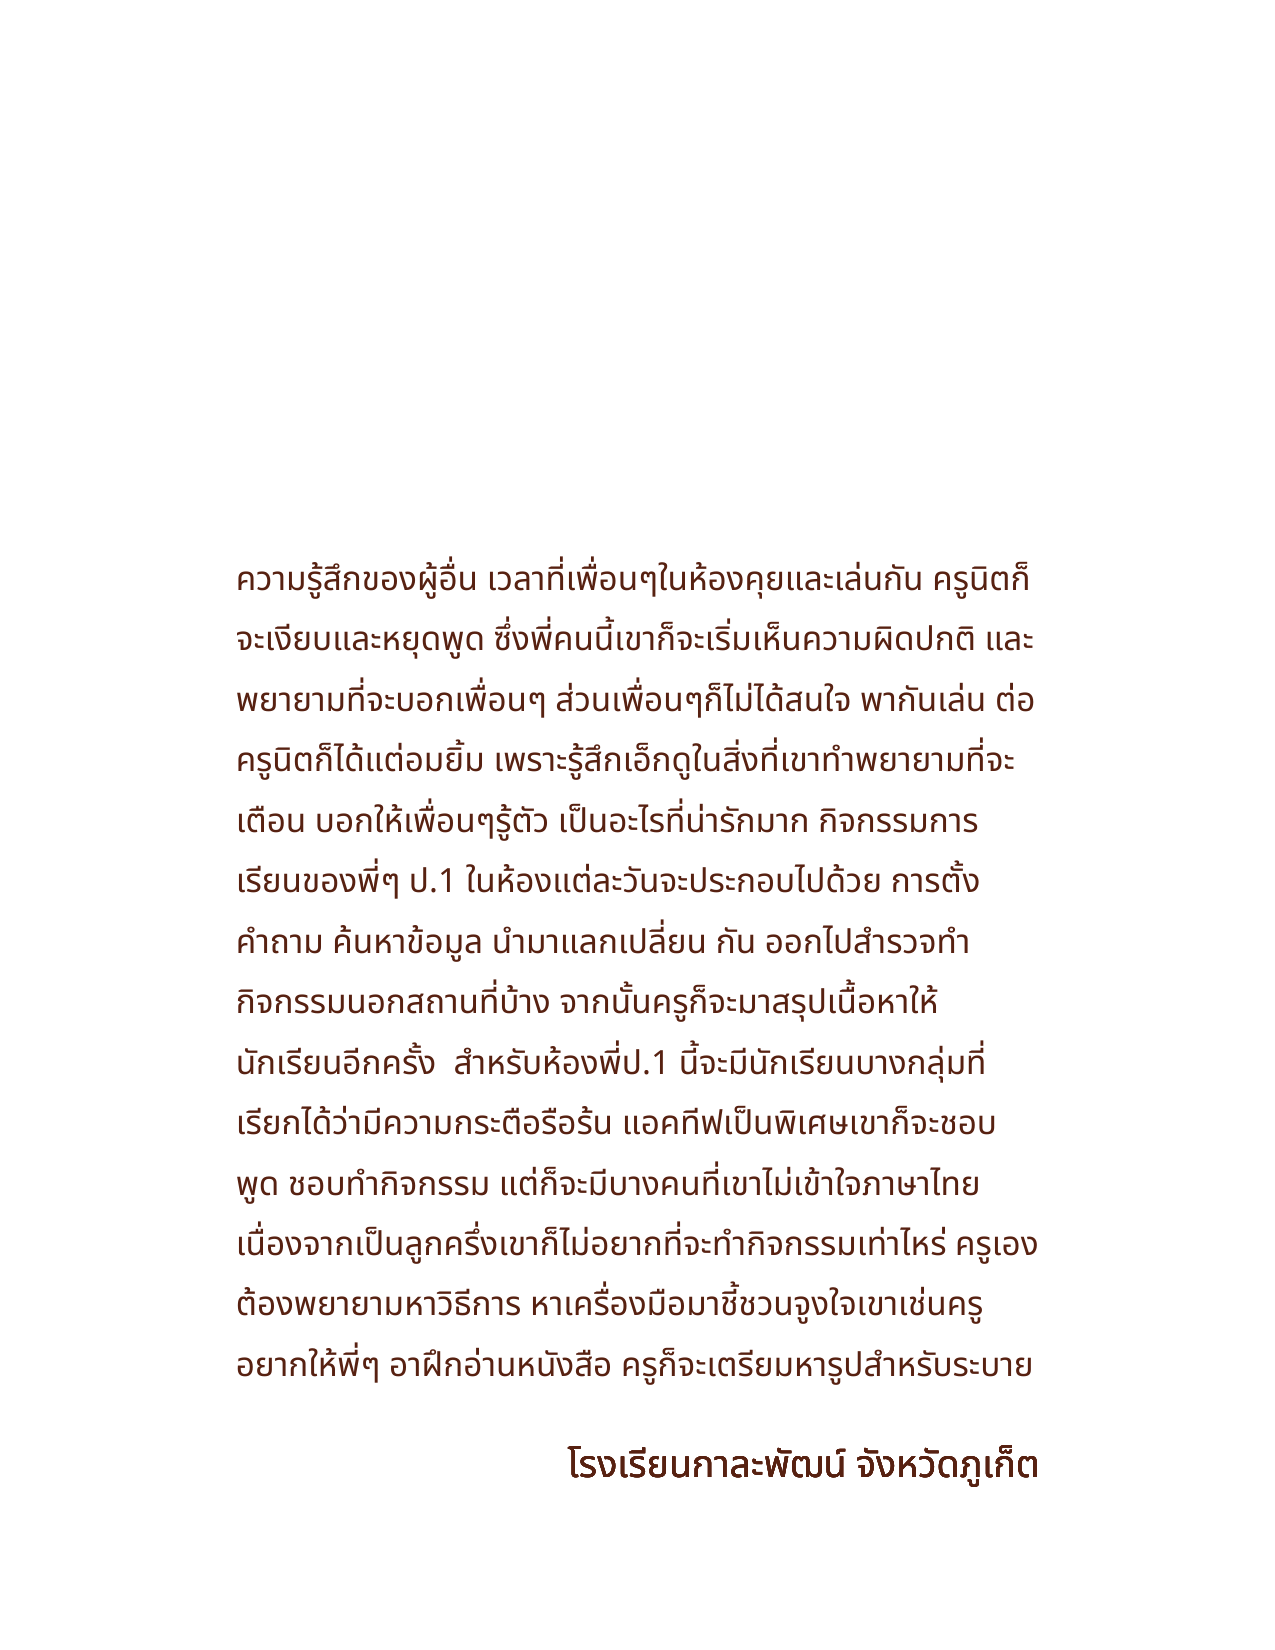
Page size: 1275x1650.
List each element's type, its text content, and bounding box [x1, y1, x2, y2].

text พี่ป.1 ในปีในปีการศึกษา 2559 นี้พี่อนุบาล 3 ที่ขึ้นมาเป็นพี่ ป.1 จำนวน 14 คนและมีนักเรียนใหม่เพิ่มเข้ามาอีก 3 คนเป็นผู้ชาย 2 คน เป็นผู้หญิงลูกครึ่งหนึ่งคน รวมแล้วมีพี่ ป.1 จำนวนทั้งหมด 17 คน จากครั้งแรกที่ได้พบกันในวันเปิดเทอมความรู้สึกเราแบบว่าดีใจนะ เด็กๆทุกคนร่าเริงแจ่มใส น่ารักส่วนเด็กใหม่ที่เข้ามาก็ยังเก็บอาการเงียบๆไม่ค่อยพูดคุณพ่อคุณแม่ก็เป็นห่วงกลัวว่าลูกจะไม่มีเพื่อนเล่นครูนิตเองก็พยายามคิดว่าจะทำยังไงดี ซึ่งในช่วงแรกๆของการเปิดเทอมครูก็พยายามทำกิจกรรม พาร้องเพลง เต้นเล่นเกม เพื่อให้นักเรียนทุกคนรู้สึกผ่อนคลายเป็นกันเองแต่ครูรู้สึกได้ว่านักเรียนใหม่ก็ยังไม่ค่อยเข้ากลุ่มหรือพูดคุยกับเพื่อนสักเท่าไรนัก จากนั้นครูก็เลยให้มีการจับคู่บัดดี้ คือคู่แต่ละคู่ต้องคอยดูแลและช่วยเหลือซึ่งกันและกันนับตั้งแต่การไปเข้าห้องน้ำเป็นเพื่อนกันช่วยเหลือในเรื่องต่างๆช่วยดูแลสอนเพื่อนบ้าง และให้เล่นเกมทำกิจกรรมร่วมกันบ่อยๆ หลังจากนั้นครูก็สังเกตุเห็นว่าเด็กนักเรียนใหม่เริ่มมีเพื่อนสนิทพูดคุยมากขึ้นร่าเริงเป็นตัวของตัวเองมากขึ้น บ้าง สิ่งที่ครูเห็นต่อมาคือพี่ๆจะพูดคุยกันเก่งมากครูจึงคิดว่ามีอีกสิ่งที่ครูต้องทำงานกับนักเรียนคือการสร้างข้อตกลงร่วมกันกับพี่ๆป.1 ในเรื่องการพูดคุย คือเมื่อมีผู้พูดต้องมีผู้ฟัง เมื่อจะพูดหรือแสดงความคิดก็ต้องมีสัญญาณก่อนทุกครั้ง นอกจากนี้ยังมีข้อตกลงภายในห้องเรียน รวมไปถึงการนำของเล่นและขนมมาโรงเรียน ผ่านไปสัปดาห์ที่ 4-5 นักเรียนเริ่มที่จะปฏิบัติตามข้อตกลงได้ดีขึ้นคือคุยและเล่นในเวลาเรียนน้อยลง จะมีพี่ ป.1 บางคนน่ารักมากซึ่งเขาจะเป็นเด็กที่ช่างสังเกตุ รับรู้อารมณ์ความรู้สึกของผู้อื่น เวลาที่เพื่อนๆในห้องคุยและเล่นกัน ครูนิตก็จะเงียบและหยุดพูด ซึ่งพี่คนนี้เขาก็จะเริ่มเห็นความผิดปกติ และพยายามที่จะบอกเพื่อนๆ ส่วนเพื่อนๆก็ไม่ได้สนใจ พากันเล่น ต่อครูนิตก็ได้แต่อมยิ้ม เพราะรู้สึกเอ็กดูในสิ่งที่เขาทำพยายามที่จะเตือน บอกให้เพื่อนๆรู้ตัว เป็นอะไรที่น่ารักมาก กิจกรรมการเรียนของพี่ๆ ป.1 ในห้องแต่ละวันจะประกอบไปด้วย การตั้งคำถาม ค้นหาข้อมูล นำมาแลกเปลี่ยน กัน ออกไปสำรวจทำกิจกรรมนอกสถานที่บ้าง จากนั้นครูก็จะมาสรุปเนื้อหาให้นักเรียนอีกครั้ง สำหรับห้องพี่ป.1 นี้จะมีนักเรียนบางกลุ่มที่เรียกได้ว่ามีความกระตือรือร้น แอคทีฟเป็นพิเศษเขาก็จะชอบพูด ชอบทำกิจกรรม แต่ก็จะมีบางคนที่เขาไม่เข้าใจภาษาไทยเนื่องจากเป็นลูกครึ่งเขาก็ไม่อยากที่จะทำกิจกรรมเท่าไหร่ ครูเองต้องพยายามหาวิธีการ หาเครื่องมือมาชี้ชวนจูงใจเขาเช่นครูอยากให้พี่ๆ อาฝึกอ่านหนังสือ ครูก็จะเตรียมหารูปสำหรับระบายสีสวยๆมาเพื่อเป็นแรงจูงใจในการอ่านหนังสือสำหรับเด็ก หรือแม้แต่เรื่องการททานข้าวบางครั้งเด็กๆไม่ทานข้าวไม่กินผักครูก็ใช้วิธี กินให้ดูเป็นตัวอย่างบ้าง พาปลูกผักเองทำเป็นอาหาร เพื่อให้เขาภูมิใจอยากที่จะกิน บางครั้งเมื่อเราเห็นการเปลี่ยนแปลงของเด็กๆเราก็จะมีความสุขและทำให้เรายิ้มได้ อีกอย่างห้องพี่ ป.1 นี้จะมีพี่บางคนชอบขี้โมโหมาก เพื่อนมาชนแบบไม่ได้ตั้งใจก็ต้องเตะ ต่อยกลับ ไป ซึ่งบางครั้งเพื่อนเจ็บจนร้องไห้ ครูสงสัยพยายามถามว่าทำไมถึงทำให้เพื่อนเจ็บ เสียใจ และร้องไห้ ชอบและรู้สึกดีหรือที่เพื่อนเจ็บ และร้องไห้ เขาตอบว่าเขาก็ไม่ได้ชอบที่ทำให้เพื่อนเจ็บ แต่เขาก็ไม่รู้เหมือนกันว่าทำไมทำเพื่อน เพราะเพื่อนมาทำตนเองก่อน ซึ่งฟังแล้วบางครั้งก็สงสารนักเรียนคนที่ร้องไห้ และครูเองจึงต้องนั่งอธิบายกับพี่คนนี่อยู่นาน พยายามยกตัวอย่างให้ดู ในใจครูเองก็ไม่รู้ว่าเขาจะเข้าใจไหม ว่าบางครั้งเพื่อนก็ไม่ได้ตั้งใจ มีอยู่ครั้งนึง ยุงกัดพี่คนนี้ มีเพื่อนใจดีตบยุงให้ แถมตบซะเสียงดัง ครูเดาว่า เขาคงเจ็บมาก ครูรีบวิ่งเข้าไปกลัวว่าเขาจะตีเพื่อนคืน และบอกเขาว่าเพื่อนหวังดีนะ ตบยุงให้ เพื่อนไม่ได้จะทำร้าย เขาทำหน้างง ๆ และบอกกับครูว่า ครับ ผมไม่เจ็บ ครูเองก็ได้แต่ยิ้มและนึกขำในใจ ว่าเราเองคงกลัวมากไปว่าเขาจะทำเพื่อนคืน ที่จริงแล้วเขาก็เป็นเด็กที่น่ารักคนนึง นะ เมื่อมานั่งนึกถึงเรื่องเล่าเหล่านี้บางครั้งก็ทำให้ครูเอง ยิ้มได้และมีกำลังใจเพราะเด็กๆ มีความสดใสอยู่ในตัวเขาเองซึ่งเด็กแต่ละคนย่อมมีลักษณะเฉพาะตัวแตกต่างกันไป [236, 555, 1039, 1391]
